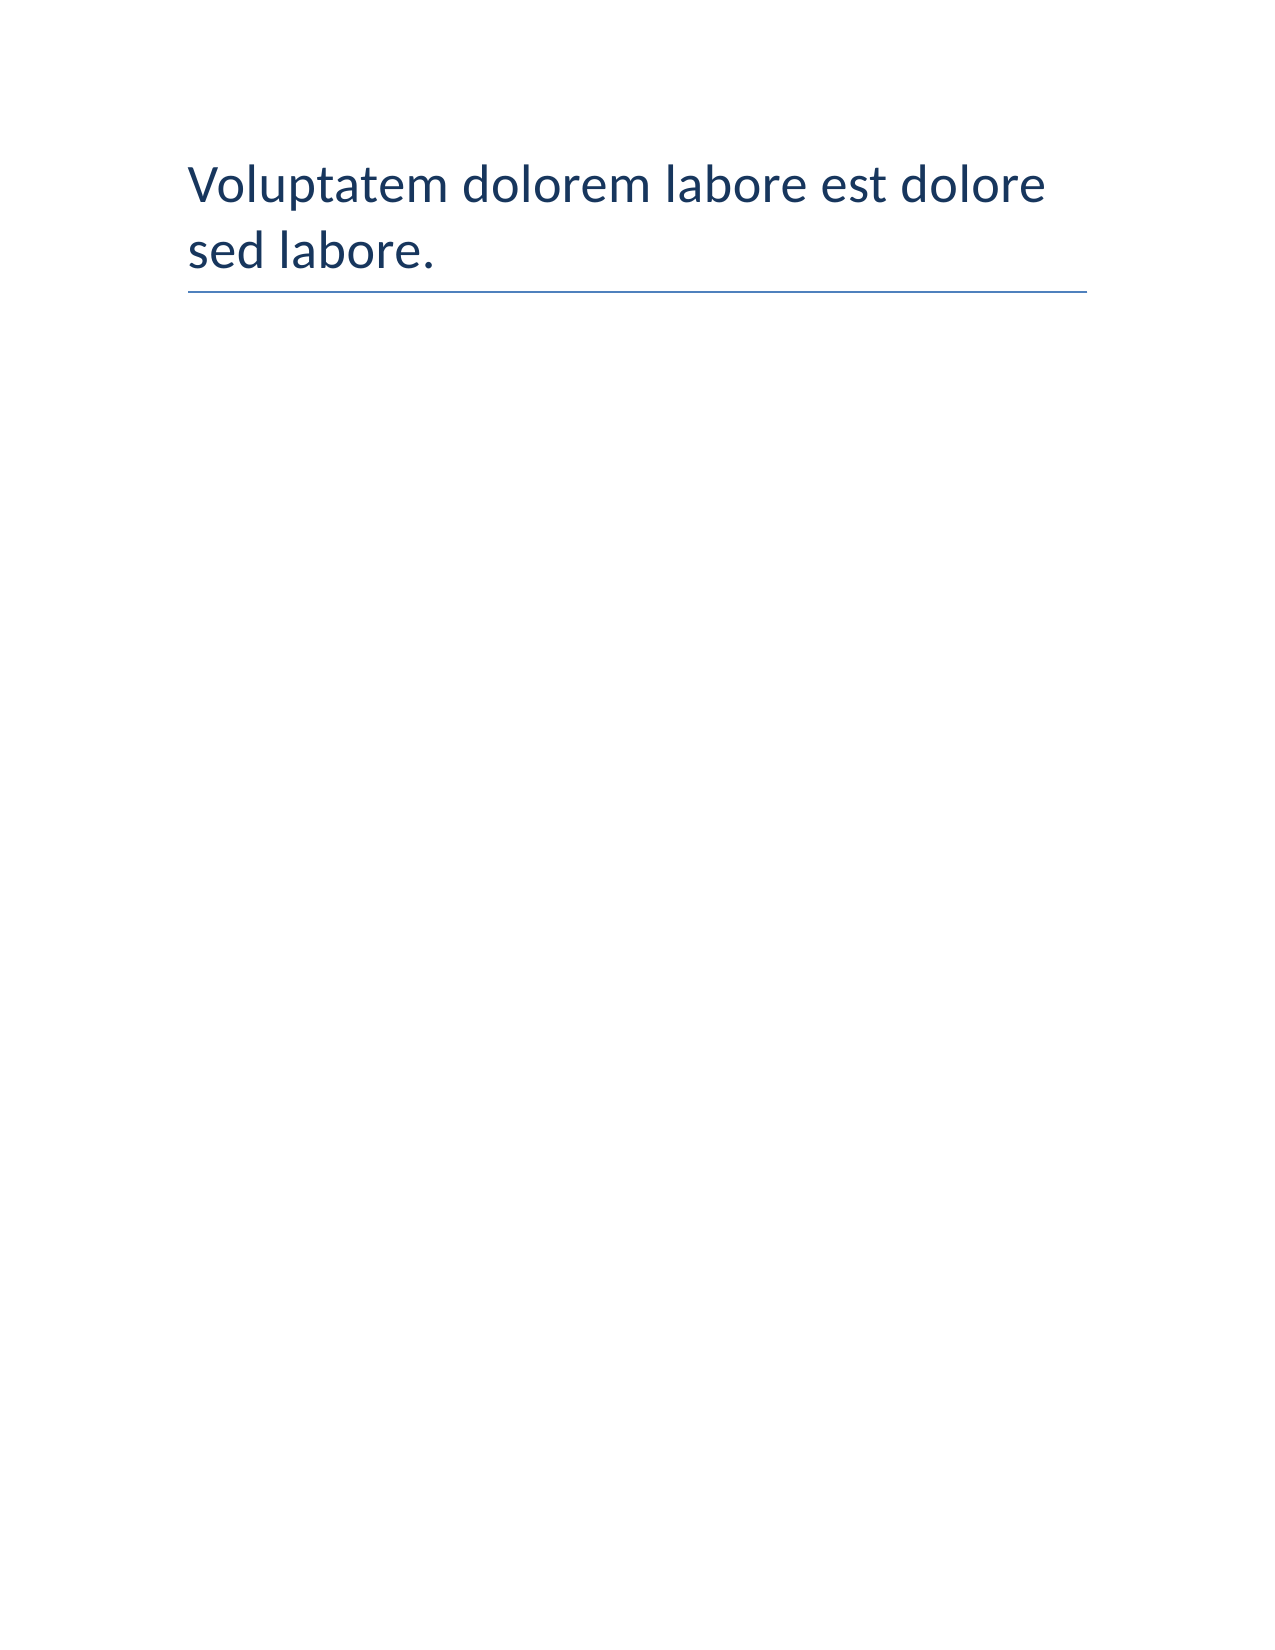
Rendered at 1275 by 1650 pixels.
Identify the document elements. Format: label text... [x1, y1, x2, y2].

title Voluptatem dolorem labore est dolore sed labore. [187, 150, 1087, 293]
